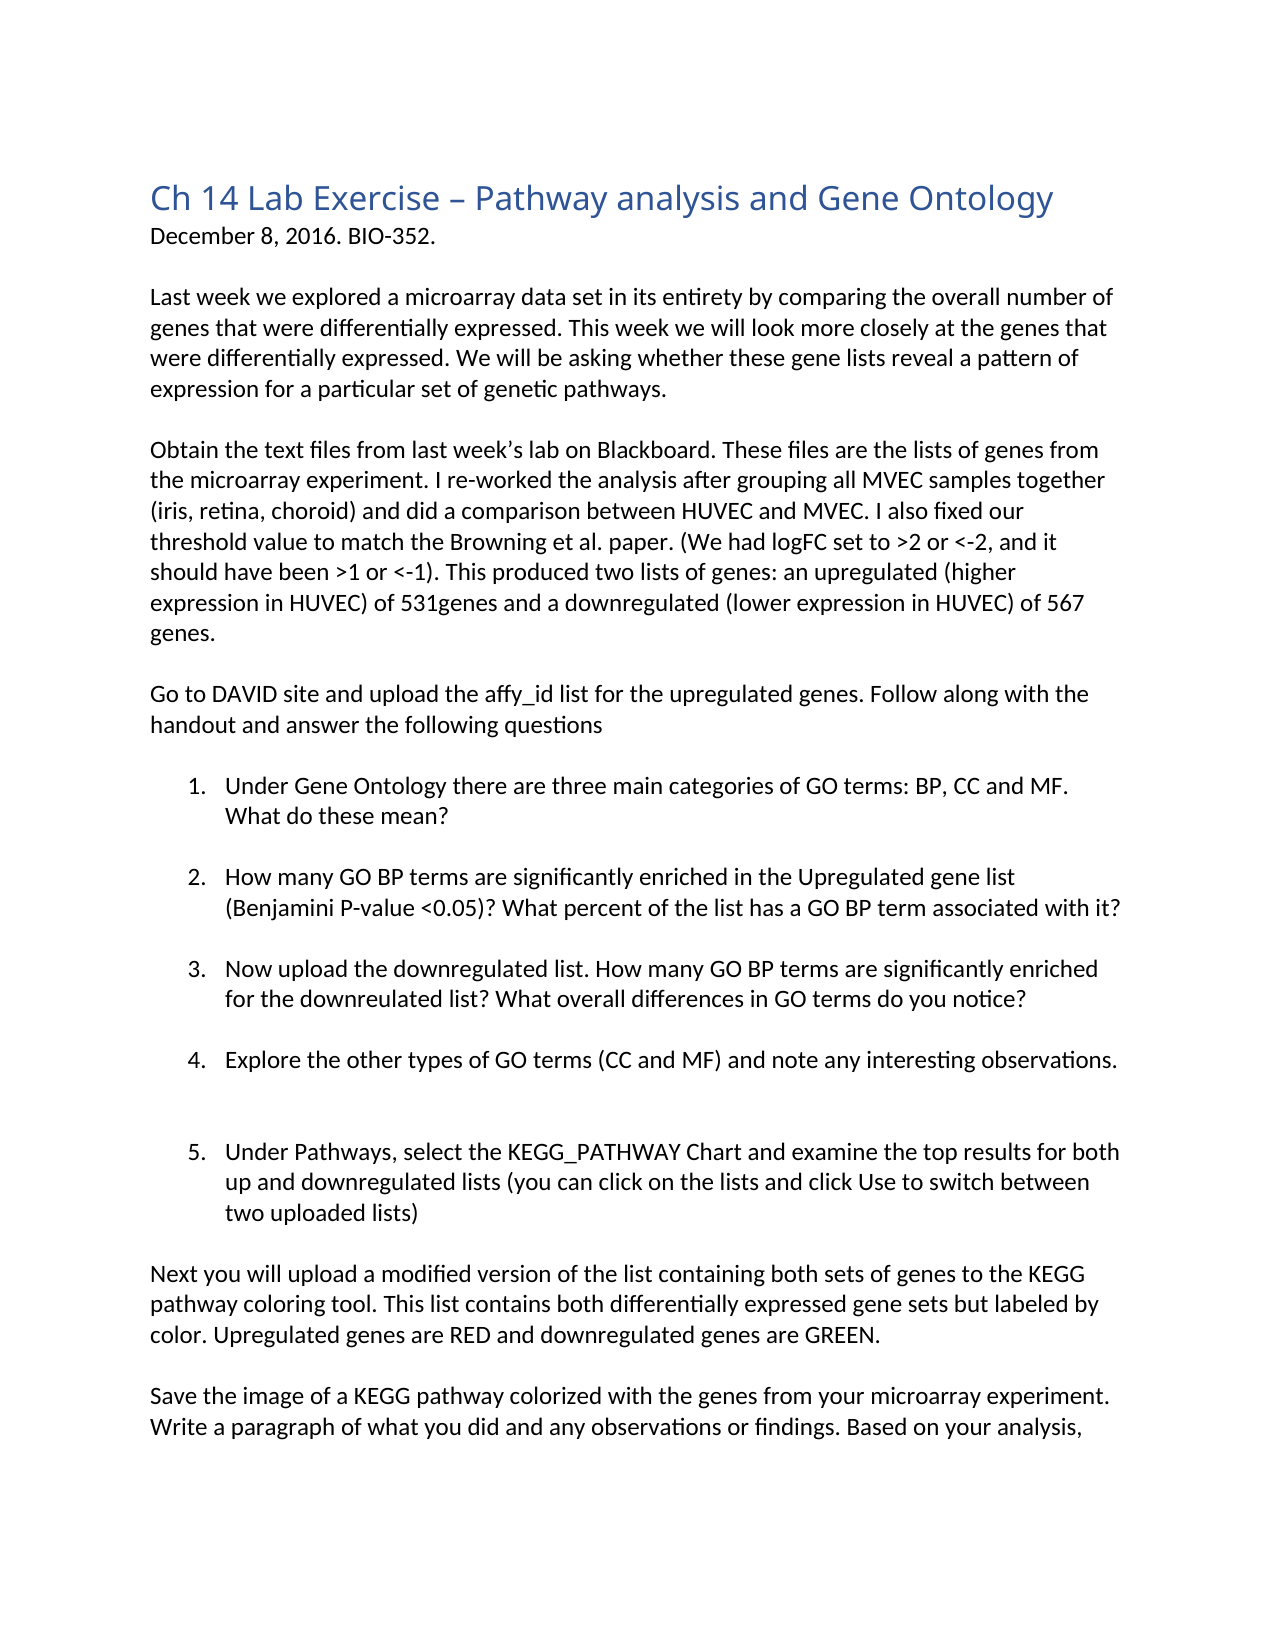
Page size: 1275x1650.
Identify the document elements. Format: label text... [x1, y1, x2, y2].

text Go to DAVID site and upload the affy_id list for the upregulated genes. Follow along with the handout and answer the following questions [150, 678, 1125, 739]
subtitle Ch 14 Lab Exercise – Pathway analysis and Gene Ontology [150, 175, 1125, 220]
list How many GO BP terms are significantly enriched in the Upregulated gene list (Benjamini P-value <0.05)? What percent of the list has a GO BP term associated with it? [187, 861, 1125, 953]
text December 8, 2016. BIO-352. [150, 220, 1125, 251]
list Now upload the downregulated list. How many GO BP terms are significantly enriched for the downreulated list? What overall differences in GO terms do you notice? [187, 953, 1125, 1044]
text Next you will upload a modified version of the list containing both sets of genes to the KEGG pathway coloring tool. This list contains both differentially expressed gene sets but labeled by color. Upregulated genes are RED and downregulated genes are GREEN. [150, 1258, 1125, 1350]
text Last week we explored a microarray data set in its entirety by comparing the overall number of genes that were differentially expressed. This week we will look more closely at the genes that were differentially expressed. We will be asking whether these gene lists reveal a pattern of expression for a particular set of genetic pathways. [150, 281, 1125, 403]
list Under Pathways, select the KEGG_PATHWAY Chart and examine the top results for both up and downregulated lists (you can click on the lists and click Use to switch between two uploaded lists) [187, 1136, 1125, 1228]
list Under Gene Ontology there are three main categories of GO terms: BP, CC and MF. What do these mean? [187, 770, 1125, 861]
list Explore the other types of GO terms (CC and MF) and note any interesting observations. [187, 1044, 1125, 1136]
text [150, 1380, 1125, 1441]
text Obtain the text files from last week’s lab on Blackboard. These files are the lists of genes from the microarray experiment. I re-worked the analysis after grouping all MVEC samples together (iris, retina, choroid) and did a comparison between HUVEC and MVEC. I also fixed our threshold value to match the Browning et al. paper. (We had logFC set to >2 or <-2, and it should have been >1 or <-1). This produced two lists of genes: an upregulated (higher expression in HUVEC) of 531genes and a downregulated (lower expression in HUVEC) of 567 genes. [150, 434, 1125, 648]
